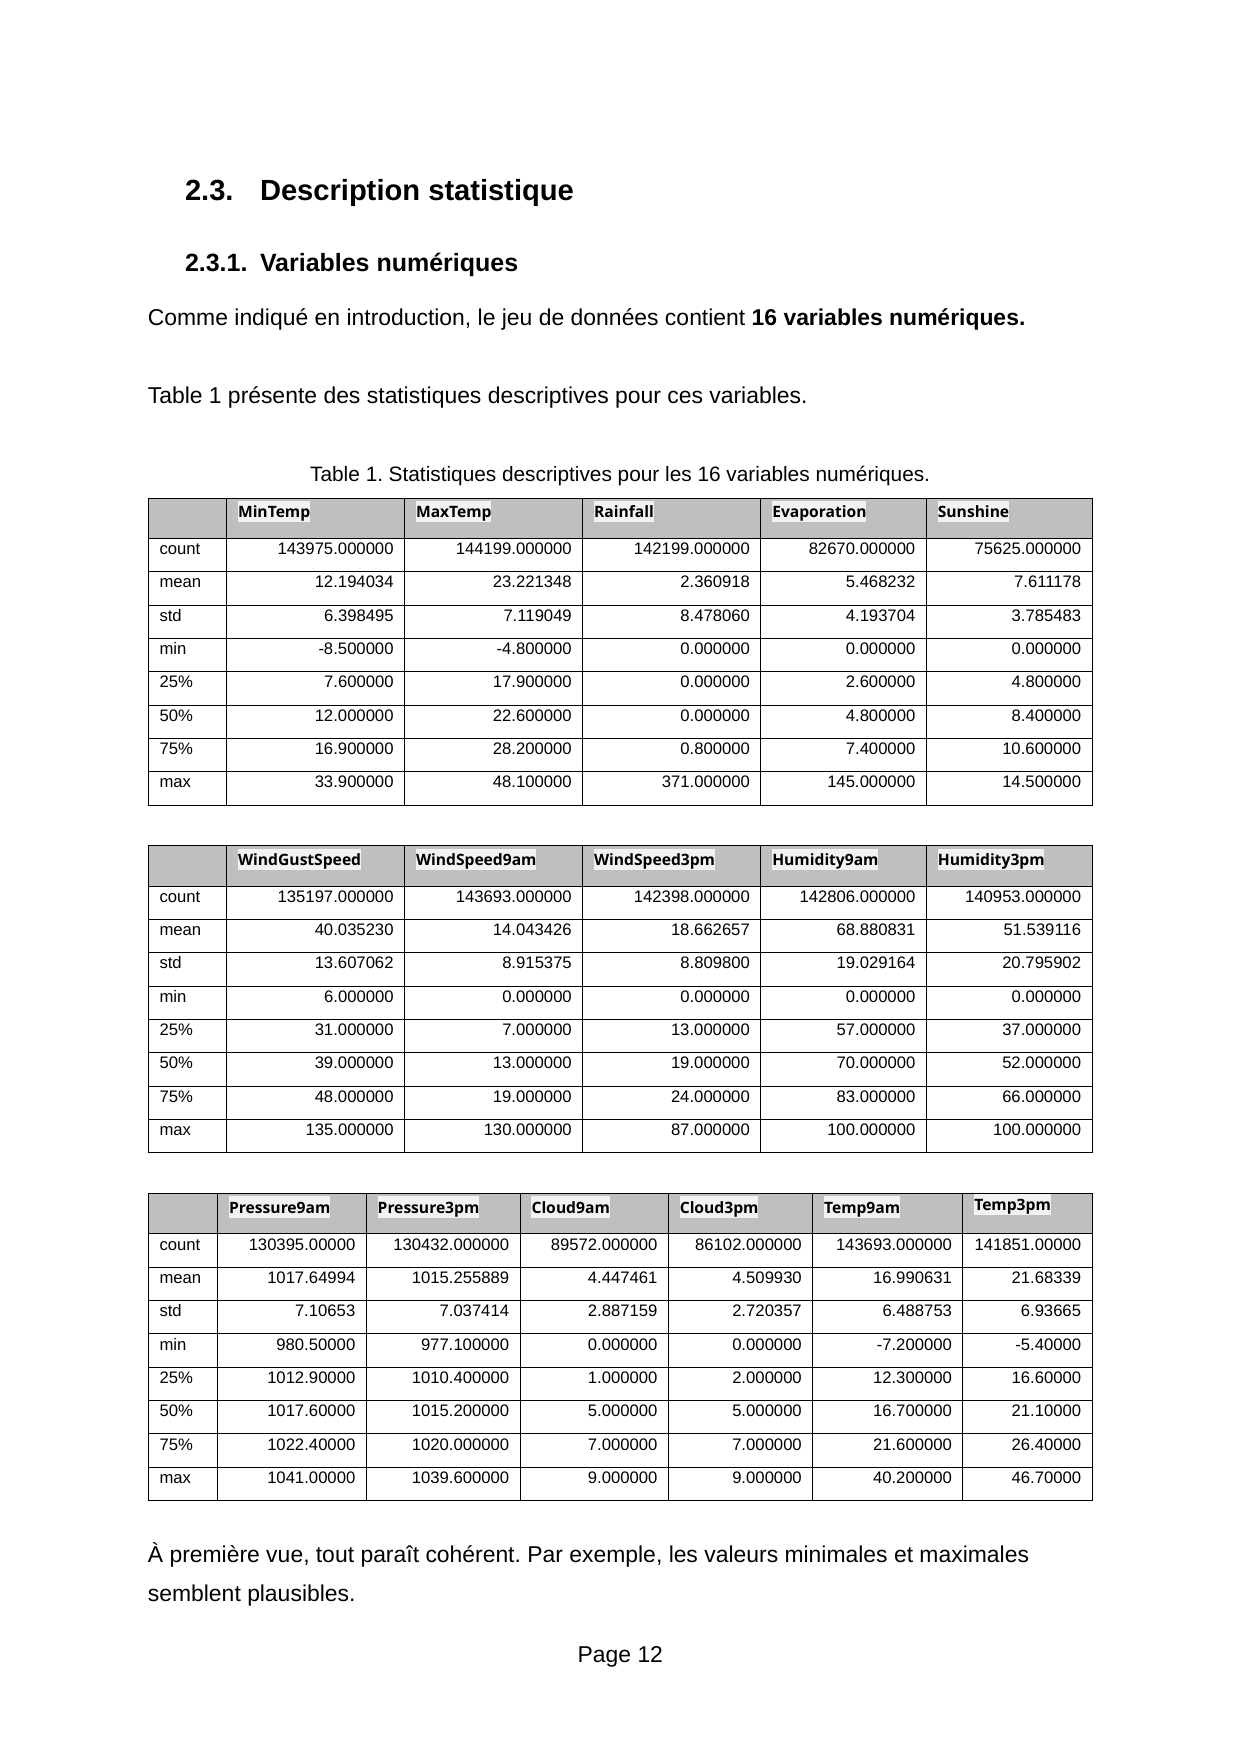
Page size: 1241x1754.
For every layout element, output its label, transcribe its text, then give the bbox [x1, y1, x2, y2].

table_cell 143975.000000 [227, 539, 404, 571]
table_cell 371.000000 [583, 772, 760, 804]
table_cell 142806.000000 [761, 887, 926, 919]
table_cell 135197.000000 [227, 887, 404, 919]
table_cell 89572.000000 [521, 1234, 668, 1267]
table_cell 1017.60000 [218, 1401, 366, 1433]
table_cell 14.043426 [405, 920, 582, 952]
table_cell 142398.000000 [583, 887, 760, 919]
table_cell 13.607062 [227, 953, 404, 986]
table_cell 143693.000000 [405, 887, 582, 919]
table_cell min [149, 987, 226, 1019]
table_cell -4.800000 [405, 639, 582, 671]
table_cell 8.400000 [927, 706, 1092, 738]
table_cell 7.000000 [669, 1434, 812, 1467]
table_cell 1039.600000 [367, 1468, 520, 1500]
table_cell std [149, 953, 226, 986]
table_cell 10.600000 [927, 739, 1092, 771]
table_cell 75% [149, 739, 226, 771]
table_cell 50% [149, 706, 226, 738]
table_cell 0.000000 [583, 987, 760, 1019]
table_cell max [149, 1120, 226, 1152]
table_cell 16.990631 [813, 1268, 962, 1300]
table_cell 5.000000 [521, 1401, 668, 1433]
table_cell 4.509930 [669, 1268, 812, 1300]
table_cell 1041.00000 [218, 1468, 366, 1500]
table_cell 14.500000 [927, 772, 1092, 804]
table_header Sunshine [927, 499, 1092, 538]
table_header Cloud9am [521, 1194, 668, 1233]
table_cell 26.40000 [963, 1434, 1092, 1467]
table_header MinTemp [227, 499, 404, 538]
table_header [149, 846, 226, 886]
table_cell 1015.255889 [367, 1268, 520, 1300]
table_cell 9.000000 [521, 1468, 668, 1500]
table_cell 31.000000 [227, 1020, 404, 1052]
table_cell 16.700000 [813, 1401, 962, 1433]
table_cell 37.000000 [927, 1020, 1092, 1052]
table_cell 50% [149, 1053, 226, 1086]
table_cell 8.478060 [583, 606, 760, 638]
table_cell 13.000000 [405, 1053, 582, 1086]
table_cell 100.000000 [761, 1120, 926, 1152]
table_cell 70.000000 [761, 1053, 926, 1086]
table_cell 20.795902 [927, 953, 1092, 986]
table_cell 130395.00000 [218, 1234, 366, 1267]
table_cell std [149, 1301, 217, 1333]
table_cell min [149, 1334, 217, 1367]
table_cell 1010.400000 [367, 1368, 520, 1400]
table_cell 19.000000 [405, 1087, 582, 1119]
table_header Temp3pm [963, 1194, 1092, 1233]
table_cell mean [149, 920, 226, 952]
table_cell 6.488753 [813, 1301, 962, 1333]
table_cell 2.887159 [521, 1301, 668, 1333]
table_cell 86102.000000 [669, 1234, 812, 1267]
table_cell 5.468232 [761, 572, 926, 604]
table_cell count [149, 887, 226, 919]
table_cell 24.000000 [583, 1087, 760, 1119]
table_cell 142199.000000 [583, 539, 760, 571]
table_cell 52.000000 [927, 1053, 1092, 1086]
table_cell 0.000000 [761, 987, 926, 1019]
table_cell 2.000000 [669, 1368, 812, 1400]
table_cell -8.500000 [227, 639, 404, 671]
table_cell 4.800000 [761, 706, 926, 738]
table_cell 75625.000000 [927, 539, 1092, 571]
table_cell 75% [149, 1087, 226, 1119]
table_cell 4.800000 [927, 672, 1092, 704]
table_cell 21.10000 [963, 1401, 1092, 1433]
table_cell 2.360918 [583, 572, 760, 604]
table_cell 57.000000 [761, 1020, 926, 1052]
table_header MaxTemp [405, 499, 582, 538]
table_cell 100.000000 [927, 1120, 1092, 1152]
table_header [149, 499, 226, 538]
table_cell 6.000000 [227, 987, 404, 1019]
table_cell max [149, 1468, 217, 1500]
table_cell 23.221348 [405, 572, 582, 604]
table_cell 13.000000 [583, 1020, 760, 1052]
table_cell 1017.64994 [218, 1268, 366, 1300]
table_cell 19.000000 [583, 1053, 760, 1086]
table_cell max [149, 772, 226, 804]
table_cell 1022.40000 [218, 1434, 366, 1467]
table_cell 9.000000 [669, 1468, 812, 1500]
table_cell std [149, 606, 226, 638]
table_cell 16.60000 [963, 1368, 1092, 1400]
table_cell 2.600000 [761, 672, 926, 704]
table_cell 68.880831 [761, 920, 926, 952]
table_cell 66.000000 [927, 1087, 1092, 1119]
table_cell 18.662657 [583, 920, 760, 952]
table_cell 135.000000 [227, 1120, 404, 1152]
table_cell 22.600000 [405, 706, 582, 738]
text À première vue, tout paraît cohérent. Par exemple, les valeurs minimales et maximales semblent plausibles. [148, 1541, 1093, 1606]
table_cell 0.000000 [583, 672, 760, 704]
table_cell 21.600000 [813, 1434, 962, 1467]
table_cell 4.447461 [521, 1268, 668, 1300]
table_cell 0.000000 [927, 987, 1092, 1019]
table_cell 75% [149, 1434, 217, 1467]
table_cell 0.000000 [583, 706, 760, 738]
table_cell 19.029164 [761, 953, 926, 986]
table_cell 39.000000 [227, 1053, 404, 1086]
table_cell 16.900000 [227, 739, 404, 771]
table_cell 7.119049 [405, 606, 582, 638]
table_cell 7.10653 [218, 1301, 366, 1333]
text Table 1 présente des statistiques descriptives pour ces variables. [148, 382, 1093, 409]
table_cell 7.600000 [227, 672, 404, 704]
table_cell 40.035230 [227, 920, 404, 952]
table_cell 12.194034 [227, 572, 404, 604]
table_cell 0.000000 [405, 987, 582, 1019]
table_cell 7.400000 [761, 739, 926, 771]
table_cell 130.000000 [405, 1120, 582, 1152]
table_cell 0.800000 [583, 739, 760, 771]
table_cell 48.100000 [405, 772, 582, 804]
table_cell 0.000000 [583, 639, 760, 671]
table_cell count [149, 1234, 217, 1267]
table_header [149, 1194, 217, 1233]
table_cell 130432.000000 [367, 1234, 520, 1267]
table_cell mean [149, 572, 226, 604]
text Comme indiqué en introduction, le jeu de données contient 16 variables numériques. [148, 303, 1093, 330]
table_header Humidity9am [761, 846, 926, 886]
table_cell 0.000000 [669, 1334, 812, 1367]
table_cell 51.539116 [927, 920, 1092, 952]
table_header WindGustSpeed [227, 846, 404, 886]
table_header Humidity3pm [927, 846, 1092, 886]
table_cell 8.809800 [583, 953, 760, 986]
table_cell 6.398495 [227, 606, 404, 638]
table_cell 50% [149, 1401, 217, 1433]
table_cell 48.000000 [227, 1087, 404, 1119]
table_cell 1015.200000 [367, 1401, 520, 1433]
table_cell 40.200000 [813, 1468, 962, 1500]
table_cell 141851.00000 [963, 1234, 1092, 1267]
table_cell 83.000000 [761, 1087, 926, 1119]
table_cell 87.000000 [583, 1120, 760, 1152]
table_cell 3.785483 [927, 606, 1092, 638]
table_header Pressure9am [218, 1194, 366, 1233]
table_cell 144199.000000 [405, 539, 582, 571]
table_header Cloud3pm [669, 1194, 812, 1233]
table_cell 82670.000000 [761, 539, 926, 571]
table_cell count [149, 539, 226, 571]
table_cell 7.611178 [927, 572, 1092, 604]
table_cell 977.100000 [367, 1334, 520, 1367]
table_cell 2.720357 [669, 1301, 812, 1333]
table_cell 25% [149, 1368, 217, 1400]
table_cell 7.037414 [367, 1301, 520, 1333]
table_cell -7.200000 [813, 1334, 962, 1367]
table_cell 17.900000 [405, 672, 582, 704]
table_cell 0.000000 [521, 1334, 668, 1367]
table_header Pressure3pm [367, 1194, 520, 1233]
table_cell 8.915375 [405, 953, 582, 986]
table_cell 1.000000 [521, 1368, 668, 1400]
table_cell 21.68339 [963, 1268, 1092, 1300]
subtitle Description statistique [185, 173, 1093, 206]
table_header Evaporation [761, 499, 926, 538]
table_header WindSpeed9am [405, 846, 582, 886]
table_cell 0.000000 [761, 639, 926, 671]
table_header WindSpeed3pm [583, 846, 760, 886]
table_cell 46.70000 [963, 1468, 1092, 1500]
table_cell 28.200000 [405, 739, 582, 771]
table_cell min [149, 639, 226, 671]
table_cell 6.93665 [963, 1301, 1092, 1333]
table_cell 12.000000 [227, 706, 404, 738]
table_header Temp9am [813, 1194, 962, 1233]
table_cell 0.000000 [927, 639, 1092, 671]
table_cell -5.40000 [963, 1334, 1092, 1367]
table_cell 143693.000000 [813, 1234, 962, 1267]
table_header Rainfall [583, 499, 760, 538]
table_cell 1020.000000 [367, 1434, 520, 1467]
subtitle Variables numériques [185, 248, 1093, 277]
table_cell 5.000000 [669, 1401, 812, 1433]
table_cell 1012.90000 [218, 1368, 366, 1400]
table_cell mean [149, 1268, 217, 1300]
table_cell 25% [149, 672, 226, 704]
table_cell 145.000000 [761, 772, 926, 804]
table_cell 33.900000 [227, 772, 404, 804]
table_cell 25% [149, 1020, 226, 1052]
table_cell 140953.000000 [927, 887, 1092, 919]
table_cell 7.000000 [521, 1434, 668, 1467]
table_cell 980.50000 [218, 1334, 366, 1367]
table_cell 7.000000 [405, 1020, 582, 1052]
table_cell 12.300000 [813, 1368, 962, 1400]
table_cell 4.193704 [761, 606, 926, 638]
